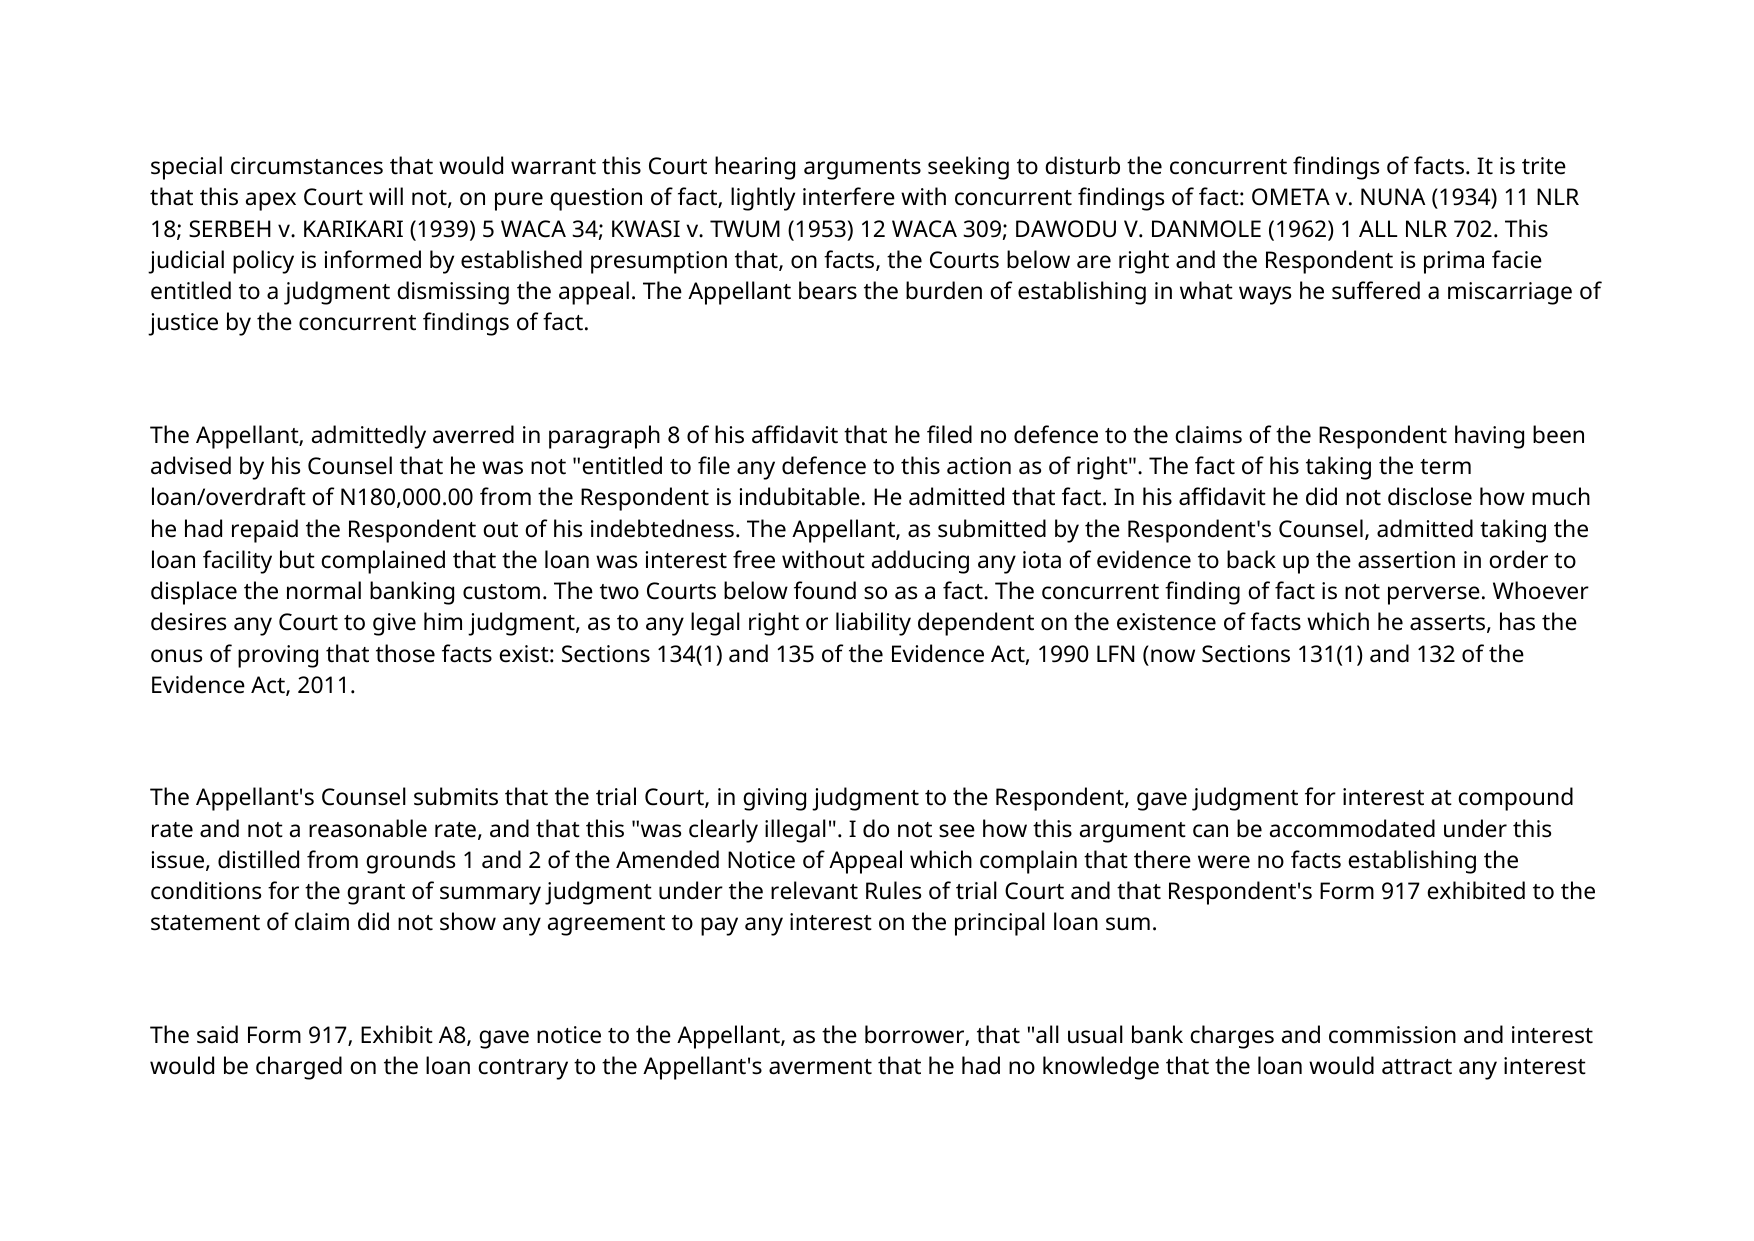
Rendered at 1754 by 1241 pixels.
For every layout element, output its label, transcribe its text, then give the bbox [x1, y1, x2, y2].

text The Appellant, admittedly averred in paragraph 8 of his affidavit that he filed no defence to the claims of the Respondent having been advised by his Counsel that he was not "entitled to file any defence to this action as of right". The fact of his taking the term loan/overdraft of N180,000.00 from the Respondent is indubitable. He admitted that fact. In his affidavit he did not disclose how much he had repaid the Respondent out of his indebtedness. The Appellant, as submitted by the Respondent's Counsel, admitted taking the loan facility but complained that the loan was interest free without adducing any iota of evidence to back up the assertion in order to displace the normal banking custom. The two Courts below found so as a fact. The concurrent finding of fact is not perverse. Whoever desires any Court to give him judgment, as to any legal right or liability dependent on the existence of facts which he asserts, has the onus of proving that those facts exist: Sections 134(1) and 135 of the Evidence Act, 1990 LFN (now Sections 131(1) and 132 of the Evidence Act, 2011. [150, 419, 1604, 700]
text The Appellant's Counsel submits that the trial Court, in giving judgment to the Respondent, gave judgment for interest at compound rate and not a reasonable rate, and that this "was clearly illegal". I do not see how this argument can be accommodated under this issue, distilled from grounds 1 and 2 of the Amended Notice of Appeal which complain that there were no facts establishing the conditions for the grant of summary judgment under the relevant Rules of trial Court and that Respondent's Form 917 exhibited to the statement of claim did not show any agreement to pay any interest on the principal loan sum. [150, 781, 1604, 937]
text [150, 1019, 1604, 1081]
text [150, 150, 1604, 337]
